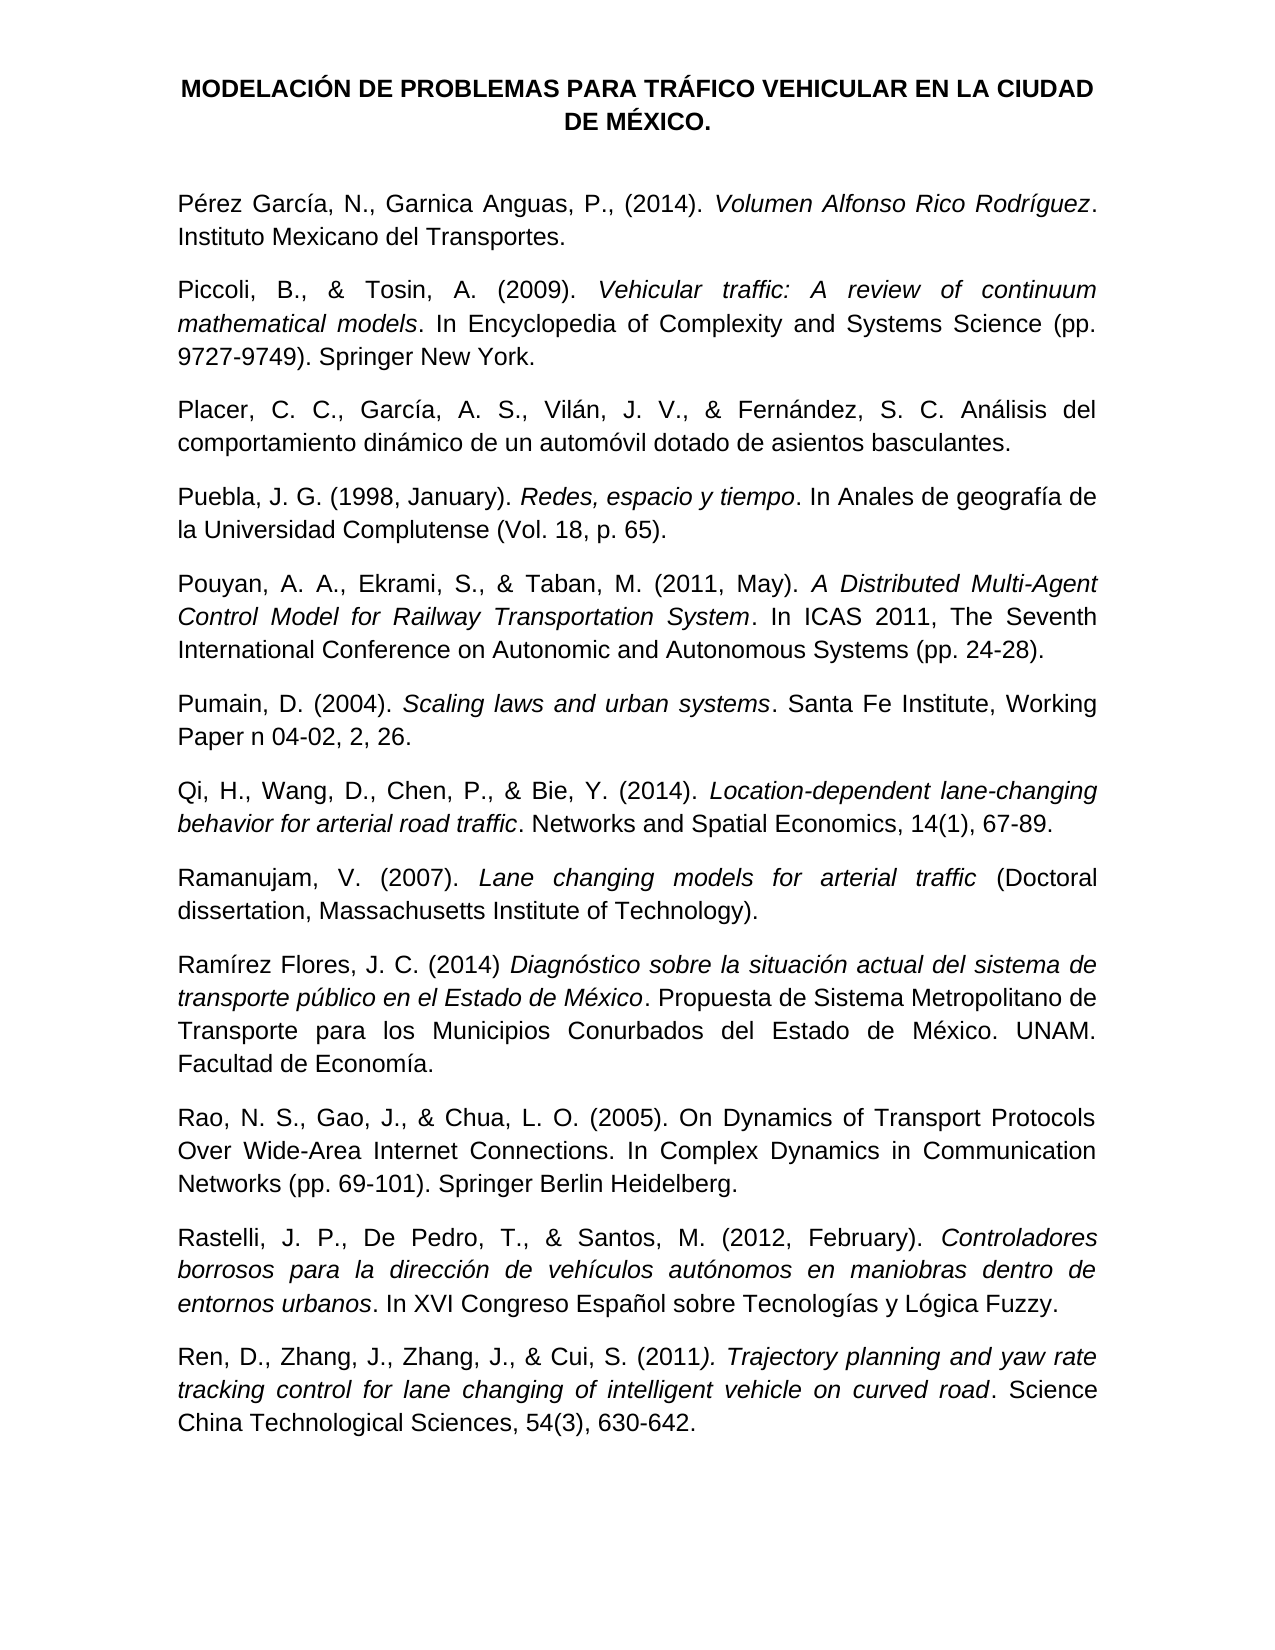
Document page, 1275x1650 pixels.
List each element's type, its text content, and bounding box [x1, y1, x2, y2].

text Piccoli, B., & Tosin, A. (2009). Vehicular traffic: A review of continuum mathematical models. In Encyclopedia of Complexity and Systems Science (pp. 9727-9749). Springer New York. [177, 276, 1098, 370]
text Ren, D., Zhang, J., Zhang, J., & Cui, S. (2011). Trajectory planning and yaw rate tracking control for lane changing of intelligent vehicle on curved road. Science China Technological Sciences, 54(3), 630-642. [177, 1342, 1098, 1437]
text Pumain, D. (2004). Scaling laws and urban systems. Santa Fe Institute, Working Paper n 04-02, 2, 26. [177, 689, 1098, 751]
text Rastelli, J. P., De Pedro, T., & Santos, M. (2012, February). Controladores borrosos para la dirección de vehículos autónomos en maniobras dentro de entornos urbanos. In XVI Congreso Español sobre Tecnologías y Lógica Fuzzy. [177, 1222, 1098, 1317]
text Qi, H., Wang, D., Chen, P., & Bie, Y. (2014). Location-dependent lane-changing behavior for arterial road traffic. Networks and Spatial Economics, 14(1), 67-89. [177, 776, 1098, 838]
text Rao, N. S., Gao, J., & Chua, L. O. (2005). On Dynamics of Transport Protocols Over Wide-Area Internet Connections. In Complex Dynamics in Communication Networks (pp. 69-101). Springer Berlin Heidelberg. [177, 1103, 1098, 1197]
text Ramanujam, V. (2007). Lane changing models for arterial traffic (Doctoral dissertation, Massachusetts Institute of Technology). [177, 863, 1098, 924]
text Pérez García, N., Garnica Anguas, P., (2014). Volumen Alfonso Rico Rodríguez. Instituto Mexicano del Transportes. [177, 189, 1098, 250]
text Ramírez Flores, J. C. (2014) Diagnóstico sobre la situación actual del sistema de transporte público en el Estado de México. Propuesta de Sistema Metropolitano de Transporte para los Municipios Conurbados del Estado de México. UNAM. Facultad de Economía. [177, 950, 1098, 1077]
text Pouyan, A. A., Ekrami, S., & Taban, M. (2011, May). A Distributed Multi-Agent Control Model for Railway Transportation System. In ICAS 2011, The Seventh International Conference on Autonomic and Autonomous Systems (pp. 24-28). [177, 569, 1098, 664]
text Puebla, J. G. (1998, January). Redes, espacio y tiempo. In Anales de geografía de la Universidad Complutense (Vol. 18, p. 65). [177, 482, 1098, 544]
text Placer, C. C., García, A. S., Vilán, J. V., & Fernández, S. C. Análisis del comportamiento dinámico de un automóvil dotado de asientos basculantes. [177, 395, 1098, 457]
